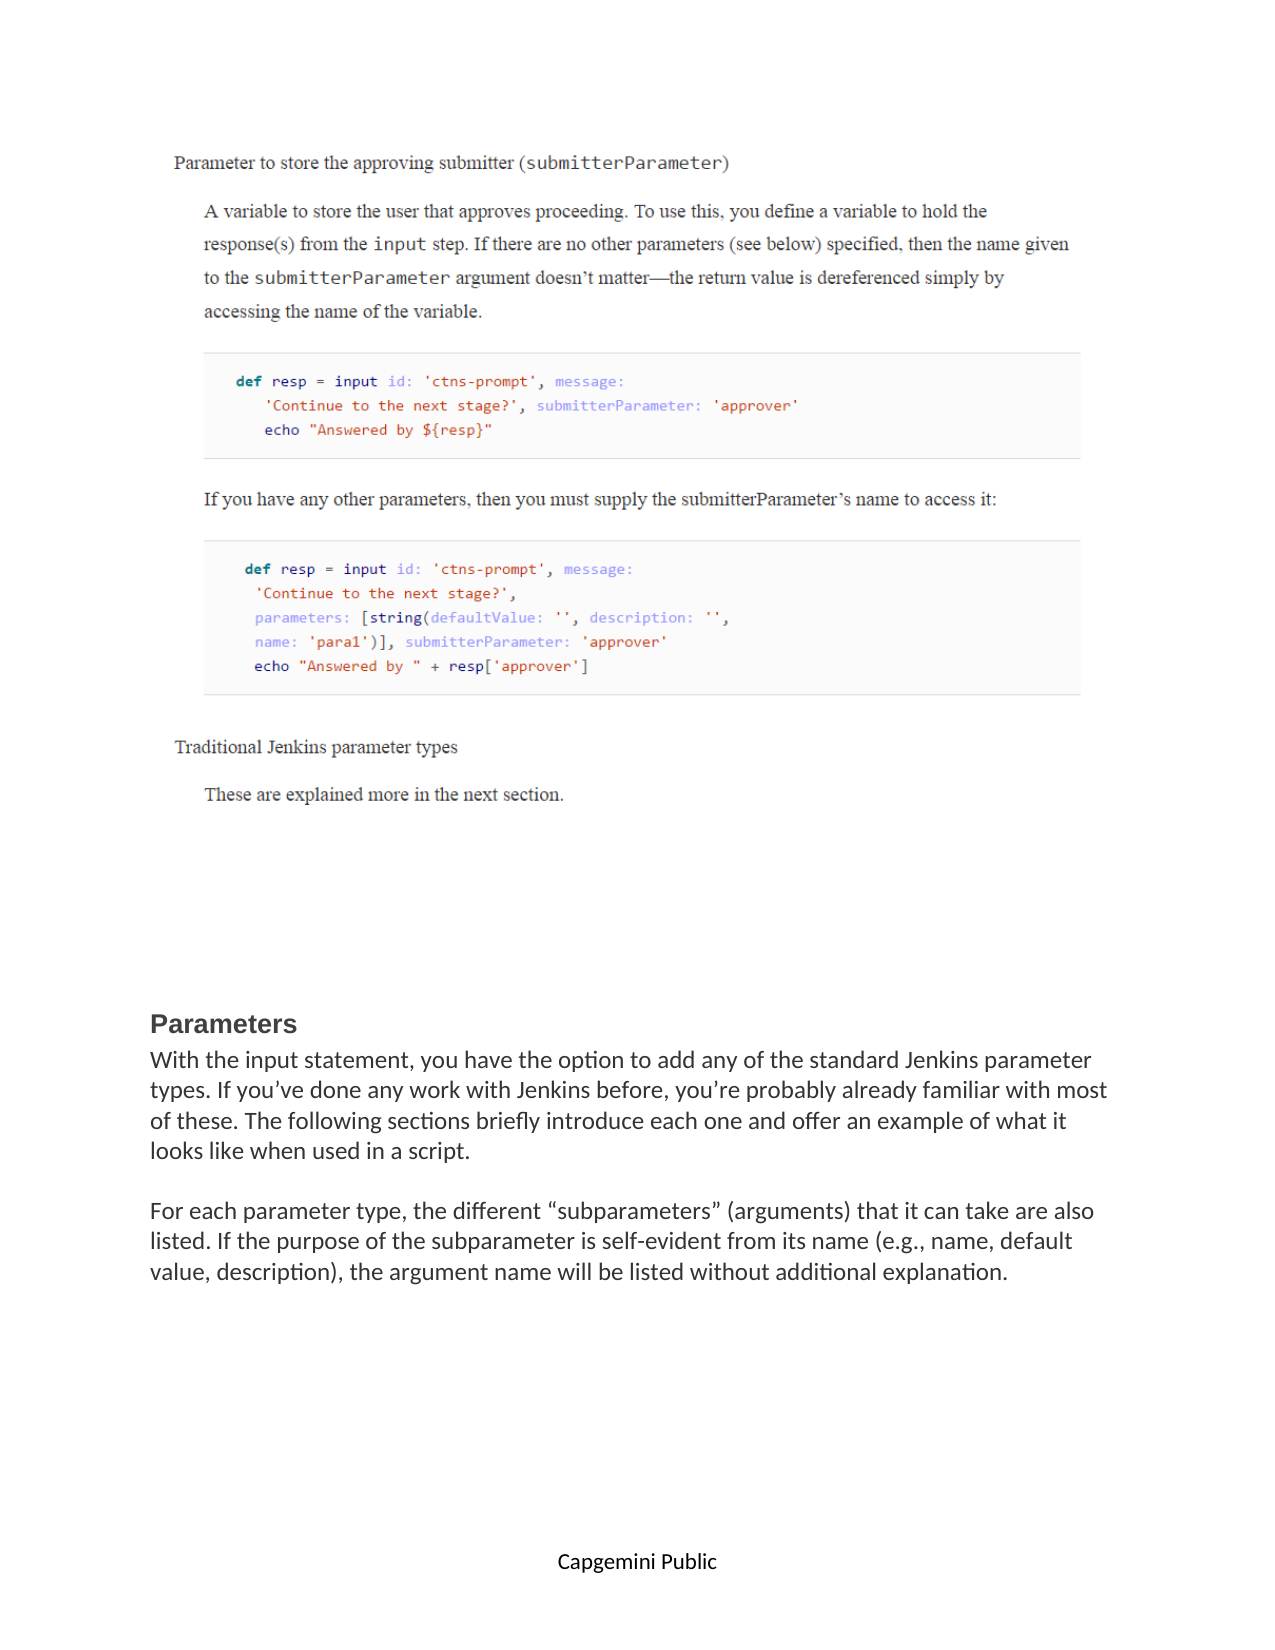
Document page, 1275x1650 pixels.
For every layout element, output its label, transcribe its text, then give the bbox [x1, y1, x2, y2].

subtitle Parameters [150, 1008, 1125, 1039]
text For each parameter type, the different “subparameters” (arguments) that it can take are also listed. If the purpose of the subparameter is self-evident from its name (e.g., name, default value, description), the argument name will be listed without additional explanation. [150, 1195, 1125, 1287]
picture [150, 150, 1125, 824]
text With the input statement, you have the option to add any of the standard Jenkins parameter types. If you’ve done any work with Jenkins before, you’re probably already familiar with most of these. The following sections briefly introduce each one and offer an example of what it looks like when used in a script. [150, 1044, 1125, 1166]
